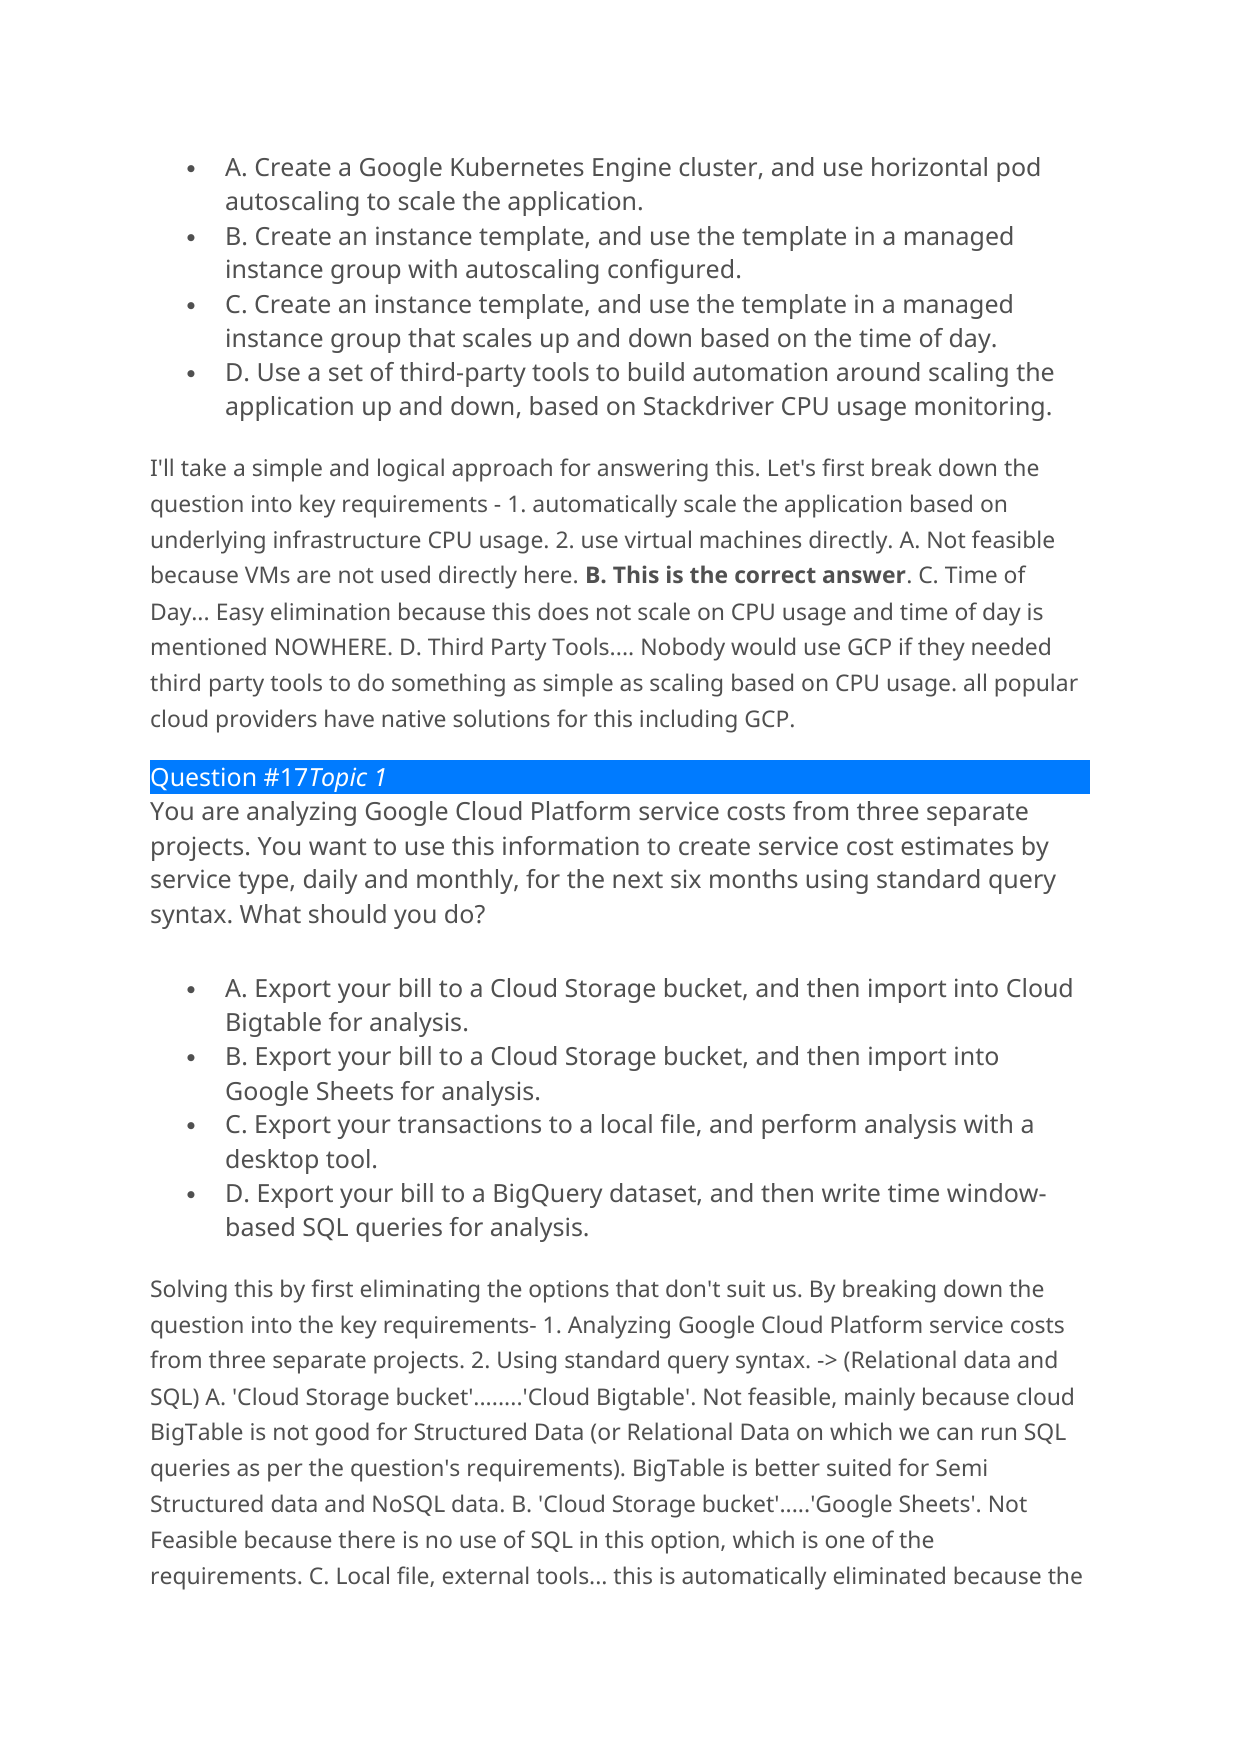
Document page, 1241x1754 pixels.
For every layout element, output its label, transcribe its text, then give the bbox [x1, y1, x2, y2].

text You are analyzing Google Cloud Platform service costs from three separate projects. You want to use this information to create service cost estimates by service type, daily and monthly, for the next six months using standard query syntax. What should you do? [150, 794, 1090, 930]
list C. Create an instance template, and use the template in a managed instance group that scales up and down based on the time of day. [187, 286, 1090, 354]
list B. Create an instance template, and use the template in a managed instance group with autoscaling configured. [187, 218, 1090, 286]
list A. Export your bill to a Cloud Storage bucket, and then import into Cloud Bigtable for analysis. [187, 971, 1090, 1039]
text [150, 1273, 1090, 1591]
text I'll take a simple and logical approach for answering this. Let's first break down the question into key requirements - 1. automatically scale the application based on underlying infrastructure CPU usage. 2. use virtual machines directly. A. Not feasible because VMs are not used directly here. B. This is the correct answer. C. Time of Day... Easy elimination because this does not scale on CPU usage and time of day is mentioned NOWHERE. D. Third Party Tools.... Nobody would use GCP if they needed third party tools to do something as simple as scaling based on CPU usage. all popular cloud providers have native solutions for this including GCP. [150, 452, 1090, 734]
list C. Export your transactions to a local file, and perform analysis with a desktop tool. [187, 1107, 1090, 1175]
list D. Export your bill to a BigQuery dataset, and then write time window-based SQL queries for analysis. [187, 1175, 1090, 1243]
list D. Use a set of third-party tools to build automation around scaling the application up and down, based on Stackdriver CPU usage monitoring. [187, 354, 1090, 422]
text Question #17Topic 1 [150, 760, 1090, 794]
list A. Create a Google Kubernetes Engine cluster, and use horizontal pod autoscaling to scale the application. [187, 150, 1090, 218]
list B. Export your bill to a Cloud Storage bucket, and then import into Google Sheets for analysis. [187, 1039, 1090, 1107]
